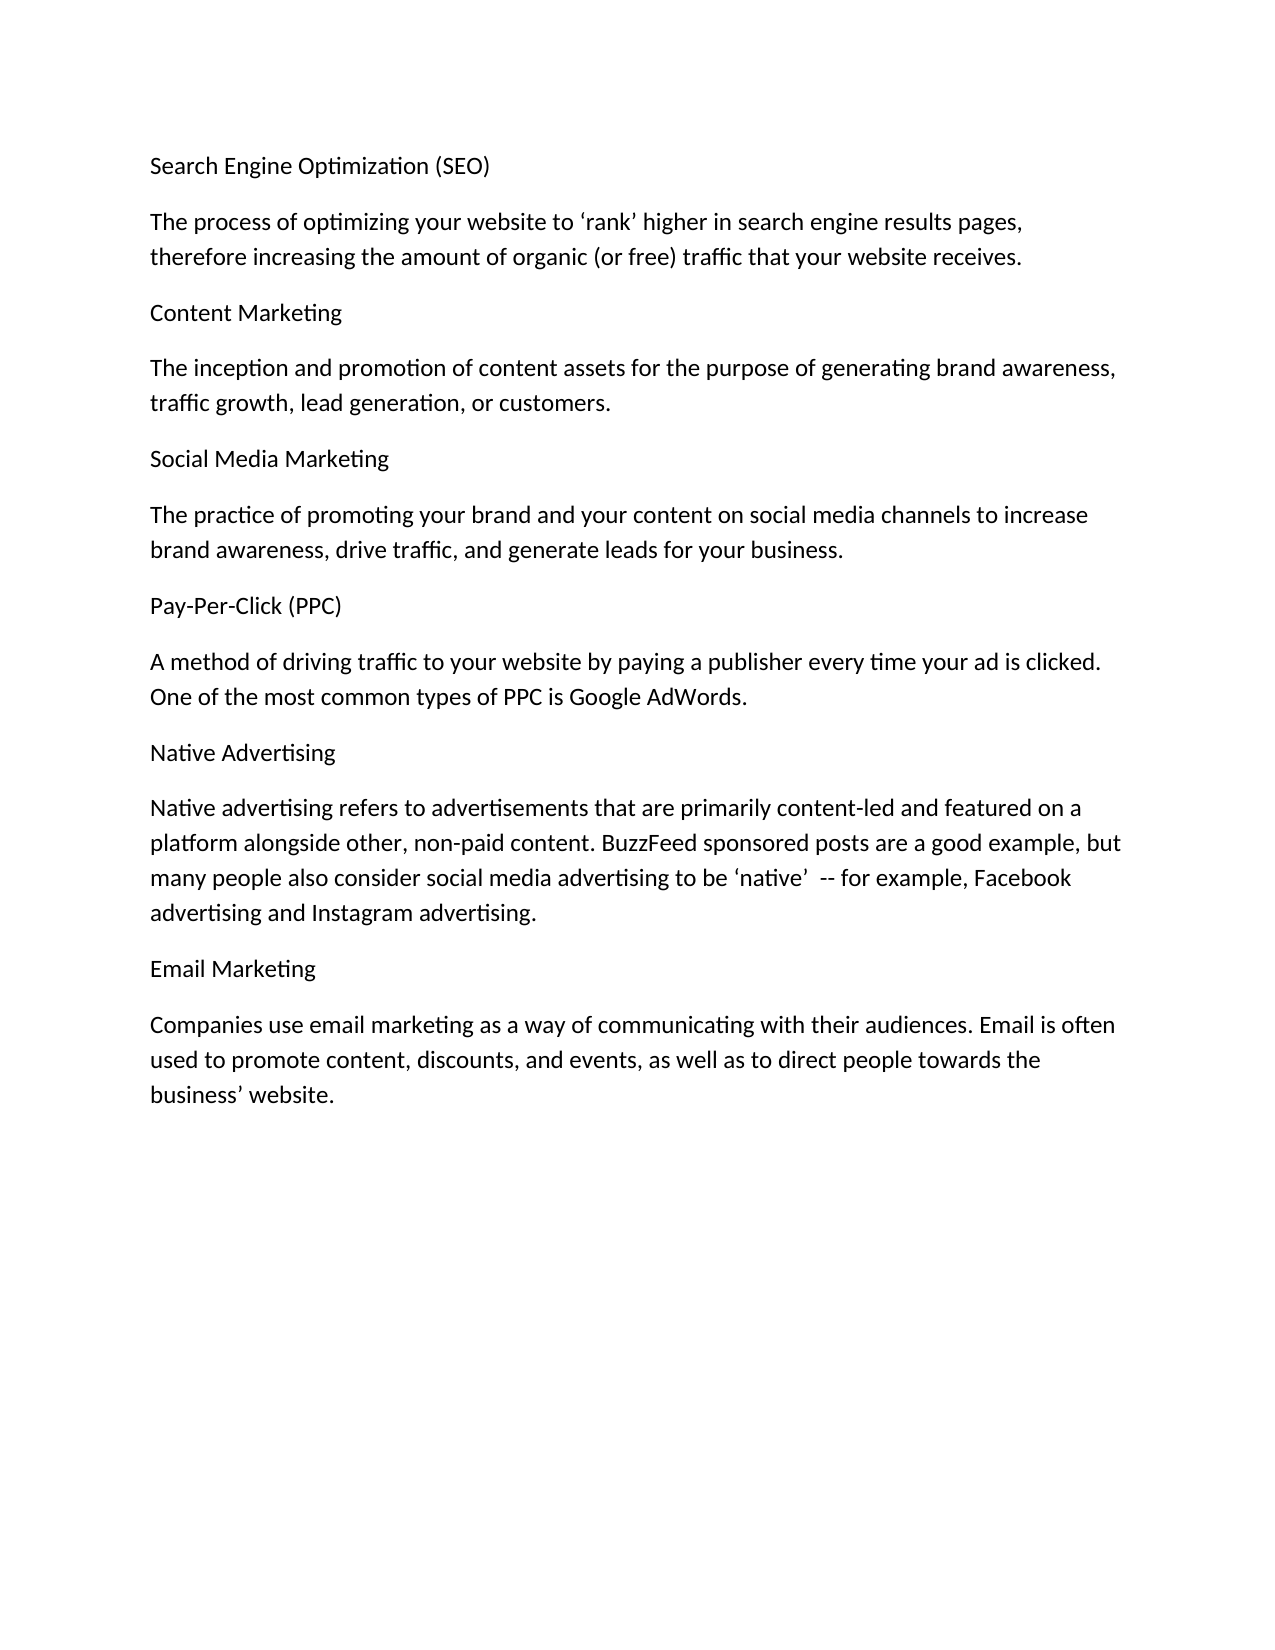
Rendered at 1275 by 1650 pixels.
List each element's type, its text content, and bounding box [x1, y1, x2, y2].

text Pay-Per-Click (PPC) [150, 590, 1125, 621]
text The inception and promotion of content assets for the purpose of generating brand awareness, traffic growth, lead generation, or customers. [150, 352, 1125, 418]
text A method of driving traffic to your website by paying a publisher every time your ad is clicked. One of the most common types of PPC is Google AdWords. [150, 646, 1125, 711]
text Companies use email marketing as a way of communicating with their audiences. Email is often used to promote content, discounts, and events, as well as to direct people towards the business’ website. [150, 1009, 1125, 1110]
text Native advertising refers to advertisements that are primarily content-led and featured on a platform alongside other, non-paid content. BuzzFeed sponsored posts are a good example, but many people also consider social media advertising to be ‘native’ -- for example, Facebook advertising and Instagram advertising. [150, 792, 1125, 928]
text Search Engine Optimization (SEO) [150, 150, 1125, 181]
text Native Advertising [150, 737, 1125, 767]
text The practice of promoting your brand and your content on social media channels to increase brand awareness, drive traffic, and generate leads for your business. [150, 499, 1125, 565]
text Social Media Marketing [150, 443, 1125, 474]
text Content Marketing [150, 297, 1125, 327]
text Email Marketing [150, 953, 1125, 984]
text The process of optimizing your website to ‘rank’ higher in search engine results pages, therefore increasing the amount of organic (or free) traffic that your website receives. [150, 206, 1125, 271]
